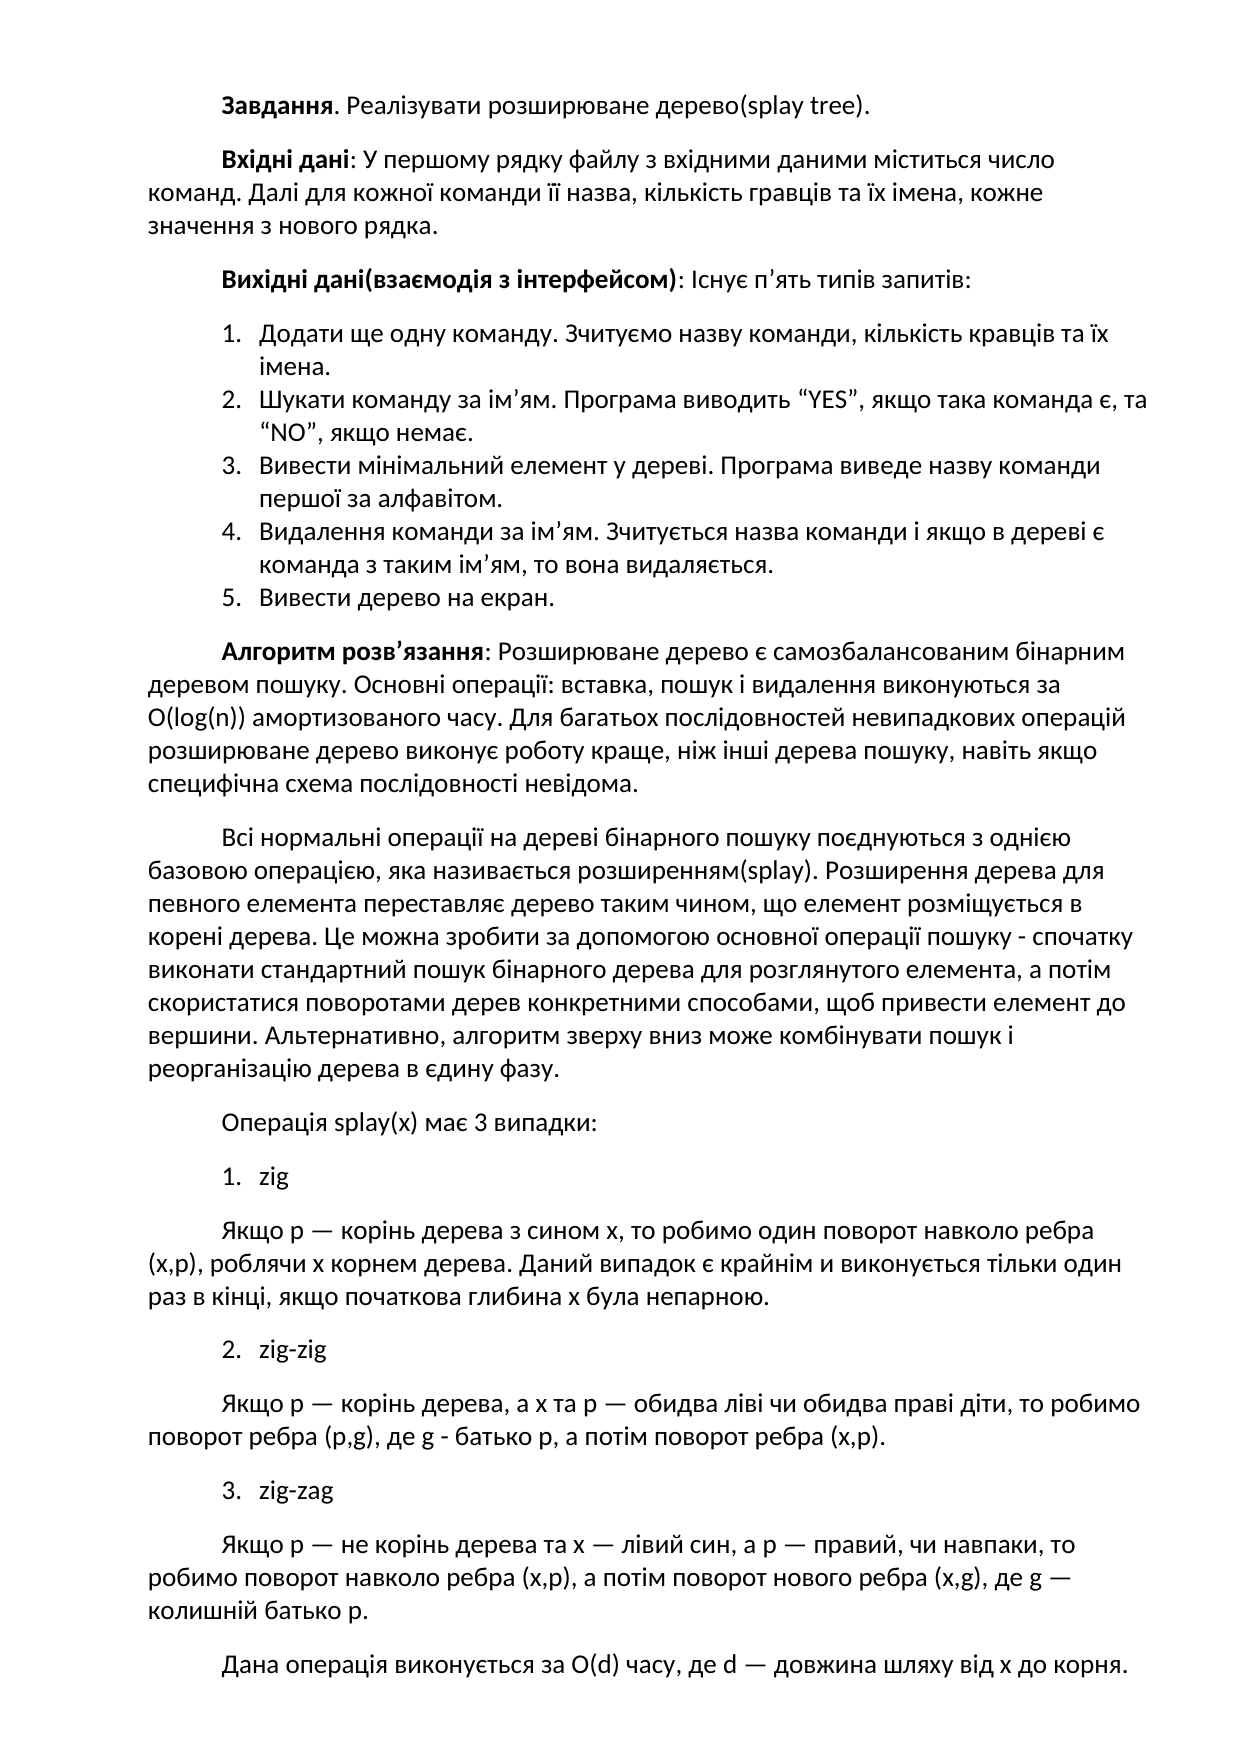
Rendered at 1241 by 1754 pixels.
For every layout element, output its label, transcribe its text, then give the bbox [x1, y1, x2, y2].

text Вхідні дані: У першому рядку файлу з вхідними даними міститься число команд. Далі для кожної команди її назва, кількість гравців та їх імена, кожне значення з нового рядка. [148, 142, 1152, 241]
text Операція splay(x) має 3 випадки: [148, 1105, 1152, 1138]
list zig [221, 1159, 1152, 1192]
list Вивести мінімальний елемент у дереві. Програма виведе назву команди першої за алфавітом. [221, 448, 1152, 514]
text Якщо p — корінь дерева з сином x, то робимо один поворот навколо ребра (x,p), роблячи x корнем дерева. Даний випадок є крайнім и виконується тільки один раз в кінці, якщо початкова глибина x була непарною. [148, 1213, 1152, 1312]
text Вихідні дані(взаємодія з інтерфейсом): Існує п’ять типів запитів: [148, 262, 1152, 295]
list zig-zig [221, 1333, 1152, 1366]
text Якщо p — не корінь дерева та x — лівий син, а p — правий, чи навпаки, то робимо поворот навколо ребра (x,p), а потім поворот нового ребра (x,g), де g — колишній батько p. [148, 1527, 1152, 1626]
list Додати ще одну команду. Зчитуємо назву команди, кількість кравців та їх імена. [221, 316, 1152, 382]
text Якщо p — корінь дерева, а x та p — обидва ліві чи обидва праві діти, то робимо поворот ребра (p,g), де g - батько p, а потім поворот ребра (x,p). [148, 1387, 1152, 1453]
text Всі нормальні операції на дереві бінарного пошуку поєднуються з однією базовою операцією, яка називається розширенням(splay). Розширення дерева для певного елемента переставляє дерево таким чином, що елемент розміщується в корені дерева. Це можна зробити за допомогою основної операції пошуку - спочатку виконати стандартний пошук бінарного дерева для розглянутого елемента, а потім скористатися поворотами дерев конкретними способами, щоб привести елемент до вершини. Альтернативно, алгоритм зверху вниз може комбінувати пошук і реорганізацію дерева в єдину фазу. [148, 820, 1152, 1084]
text Дана операція виконується за O(d) часу, де d — довжина шляху від x до корня. [148, 1647, 1152, 1680]
list Шукати команду за ім’ям. Програма виводить “YES”, якщо така команда є, та “NO”, якщо немає. [221, 382, 1152, 448]
list Видалення команди за ім’ям. Зчитується назва команди і якщо в дереві є команда з таким ім’ям, то вона видаляється. [221, 514, 1152, 580]
list Вивести дерево на екран. [221, 580, 1152, 613]
list zig-zag [221, 1473, 1152, 1506]
text Алгоритм розв’язання: Розширюване дерево є самозбалансованим бінарним деревом пошуку. Основні операції: вставка, пошук і видалення виконуються за O(log(n)) амортизованого часу. Для багатьох послідовностей невипадкових операцій розширюване дерево виконує роботу краще, ніж інші дерева пошуку, навіть якщо специфічна схема послідовності невідома. [148, 634, 1152, 799]
text Завдання. Реалізувати розширюване дерево(splay tree). [148, 88, 1152, 122]
